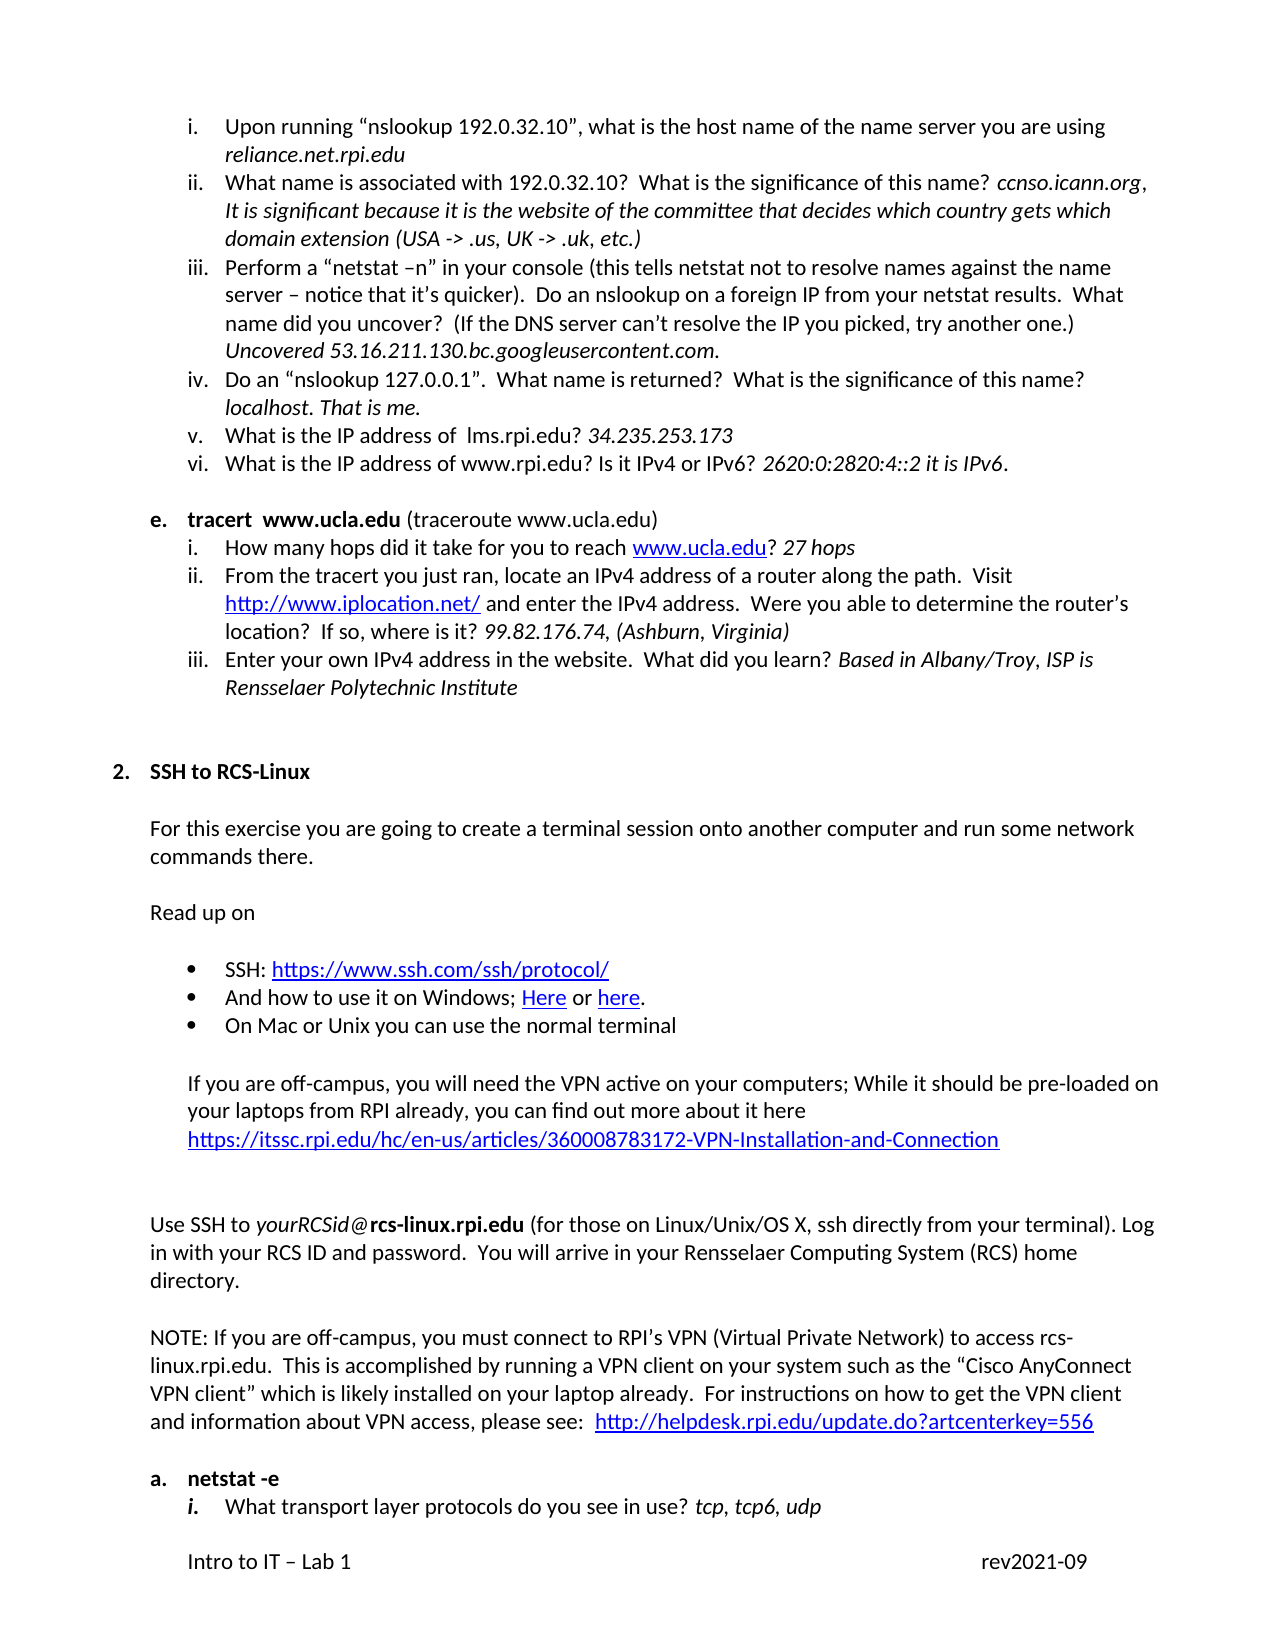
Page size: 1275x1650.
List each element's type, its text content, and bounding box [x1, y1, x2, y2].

list SSH to RCS-Linux [112, 757, 1162, 785]
list Perform a “netstat –n” in your console (this tells netstat not to resolve names against the name server – notice that it’s quicker). Do an nslookup on a foreign IP from your netstat results. What name did you uncover? (If the DNS server can’t resolve the IP you picked, try another one.) Uncovered 53.16.211.130.bc.googleusercontent.com. [187, 253, 1162, 365]
list Enter your own IPv4 address in the website. What did you learn? Based in Albany/Troy, ISP is Rensselaer Polytechnic Institute [187, 645, 1162, 757]
list Do an “nslookup 127.0.0.1”. What name is returned? What is the significance of this name? localhost. That is me. [187, 365, 1162, 421]
list What is the IP address of www.rpi.edu? Is it IPv4 or IPv6? 2620:0:2820:4::2 it is IPv6. [187, 449, 1162, 505]
list netstat -e [150, 1464, 1162, 1492]
list What name is associated with 192.0.32.10? What is the significance of this name? ccnso.icann.org, It is significant because it is the website of the committee that decides which country gets which domain extension (USA -> .us, UK -> .uk, etc.) [187, 168, 1162, 253]
list SSH: https://www.ssh.com/ssh/protocol/ [187, 955, 1162, 983]
list What is the IP address of lms.rpi.edu? 34.235.253.173 [187, 421, 1162, 449]
list What transport layer protocols do you see in use? tcp, tcp6, udp [187, 1492, 1162, 1520]
text Use SSH to yourRCSid@rcs-linux.rpi.edu (for those on Linux/Unix/OS X, ssh directly from your terminal). Log in with your RCS ID and password. You will arrive in your Rensselaer Computing System (RCS) home directory. [150, 1182, 1162, 1294]
text https://itssc.rpi.edu/hc/en-us/articles/360008783172-VPN-Installation-and-Connection [187, 1125, 1162, 1153]
list Upon running “nslookup 192.0.32.10”, what is the host name of the name server you are using reliance.net.rpi.edu [187, 112, 1162, 168]
text NOTE: If you are off-campus, you must connect to RPI’s VPN (Virtual Private Network) to access rcs-linux.rpi.edu. This is accomplished by running a VPN client on your system such as the “Cisco AnyConnect VPN client” which is likely installed on your laptop already. For instructions on how to get the VPN client and information about VPN access, please see: http://helpdesk.rpi.edu/update.do?artcenterkey=556 [150, 1323, 1162, 1435]
list How many hops did it take for you to reach www.ucla.edu? 27 hops [187, 533, 1162, 561]
list From the tracert you just ran, locate an IPv4 address of a router along the path. Visit http://www.iplocation.net/ and enter the IPv4 address. Were you able to determine the router’s location? If so, where is it? 99.82.176.74, (Ashburn, Virginia) [187, 561, 1162, 645]
text For this exercise you are going to create a terminal session onto another computer and run some network commands there. [150, 814, 1162, 870]
list On Mac or Unix you can use the normal terminal [187, 1011, 1162, 1039]
text If you are off-campus, you will need the VPN active on your computers; While it should be pre-loaded on your laptops from RPI already, you can find out more about it here [187, 1069, 1162, 1125]
list And how to use it on Windows; Here or here. [187, 983, 1162, 1011]
text Read up on [112, 898, 1162, 926]
list tracert www.ucla.edu (traceroute www.ucla.edu) [150, 505, 1162, 533]
